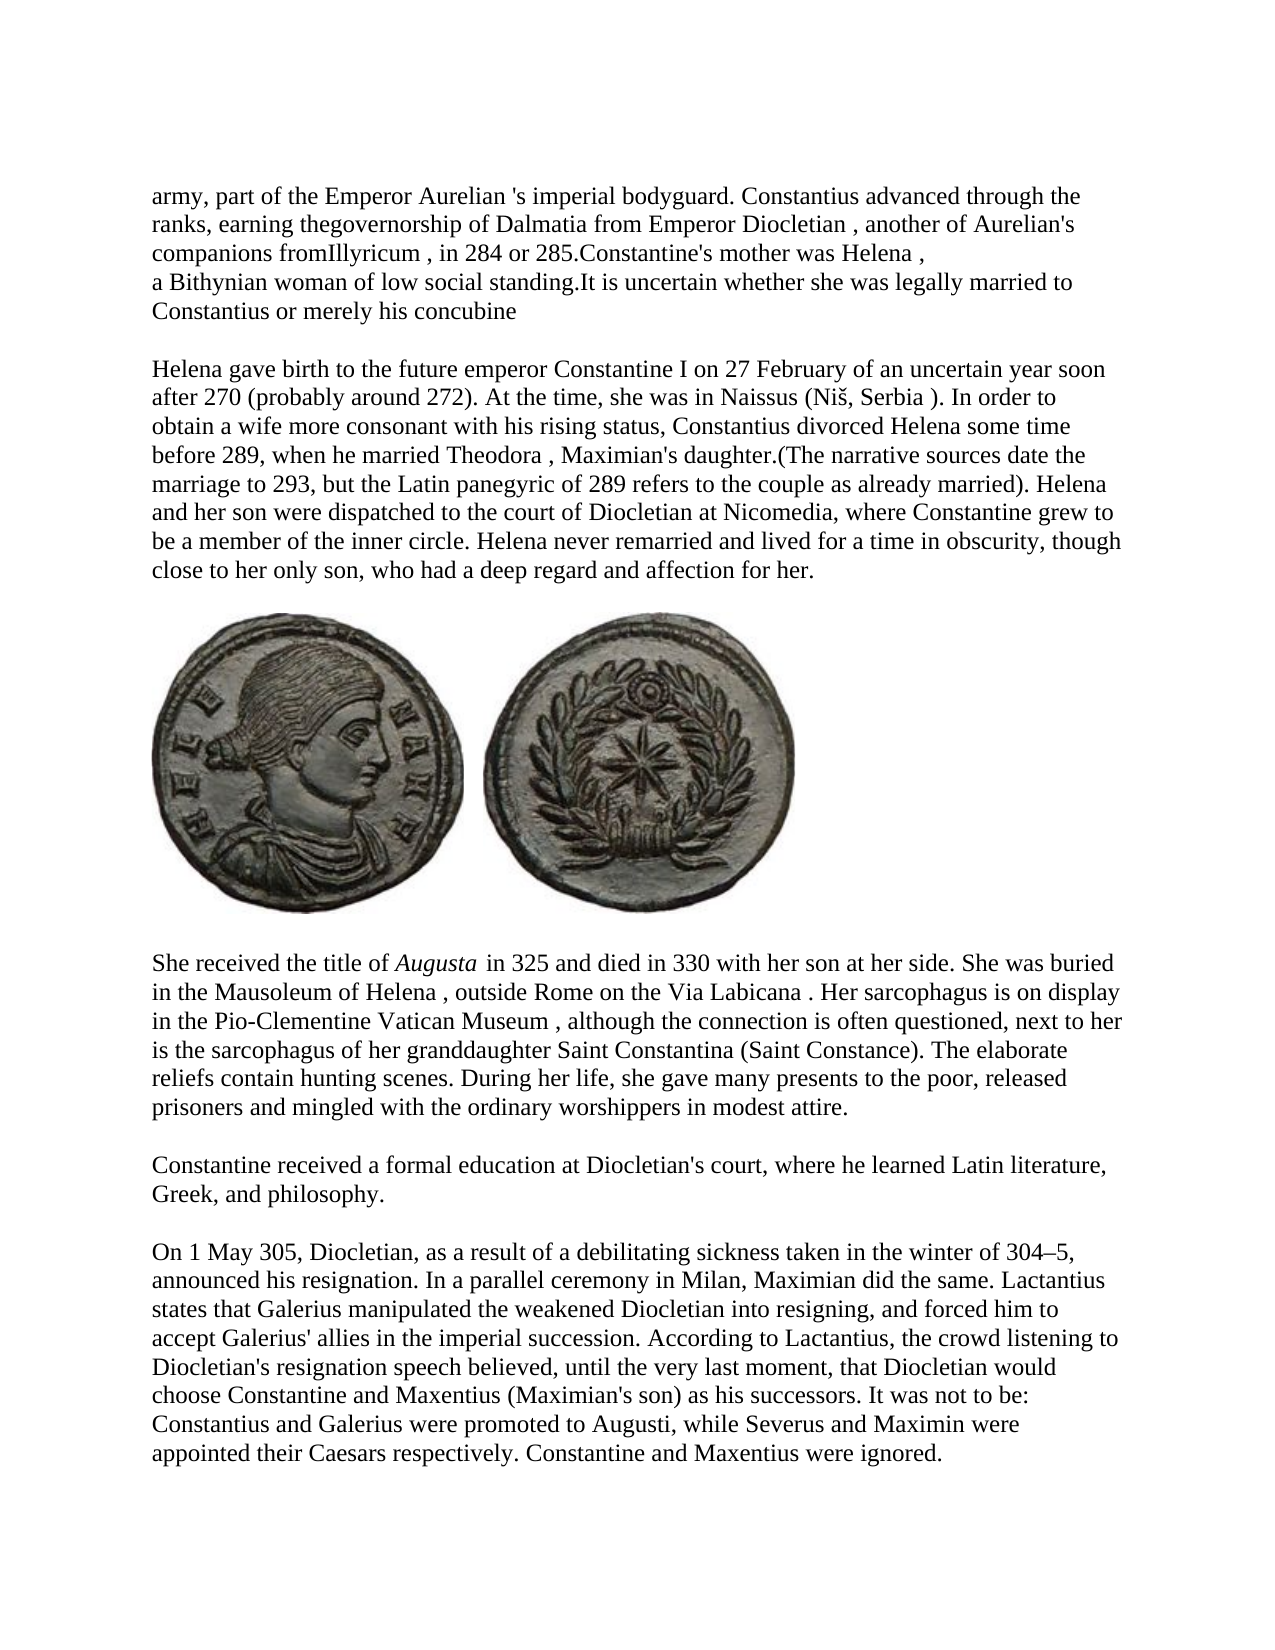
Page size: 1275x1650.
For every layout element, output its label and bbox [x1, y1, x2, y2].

picture [151, 613, 464, 914]
table_cell [150, 150, 1125, 1497]
picture [482, 612, 796, 914]
